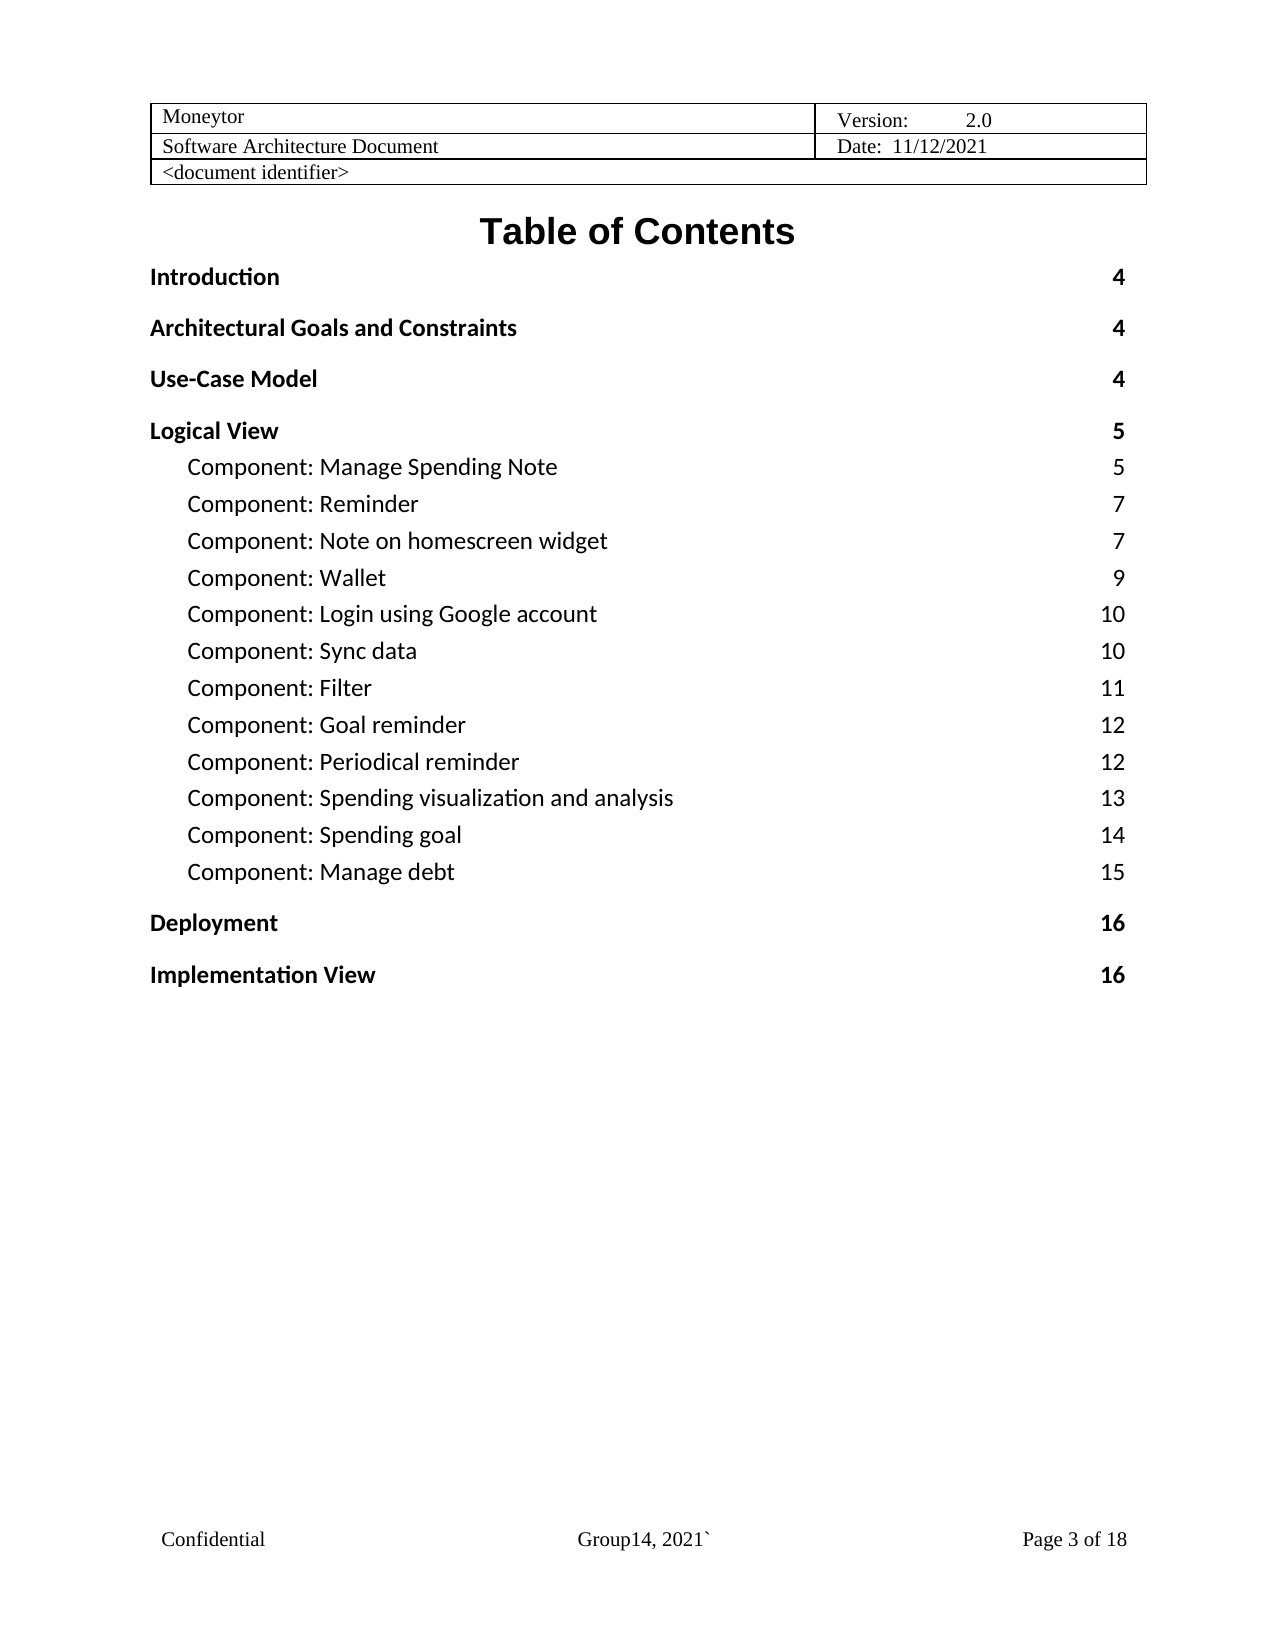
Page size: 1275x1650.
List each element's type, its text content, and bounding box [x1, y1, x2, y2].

title Table of Contents [150, 209, 1125, 252]
